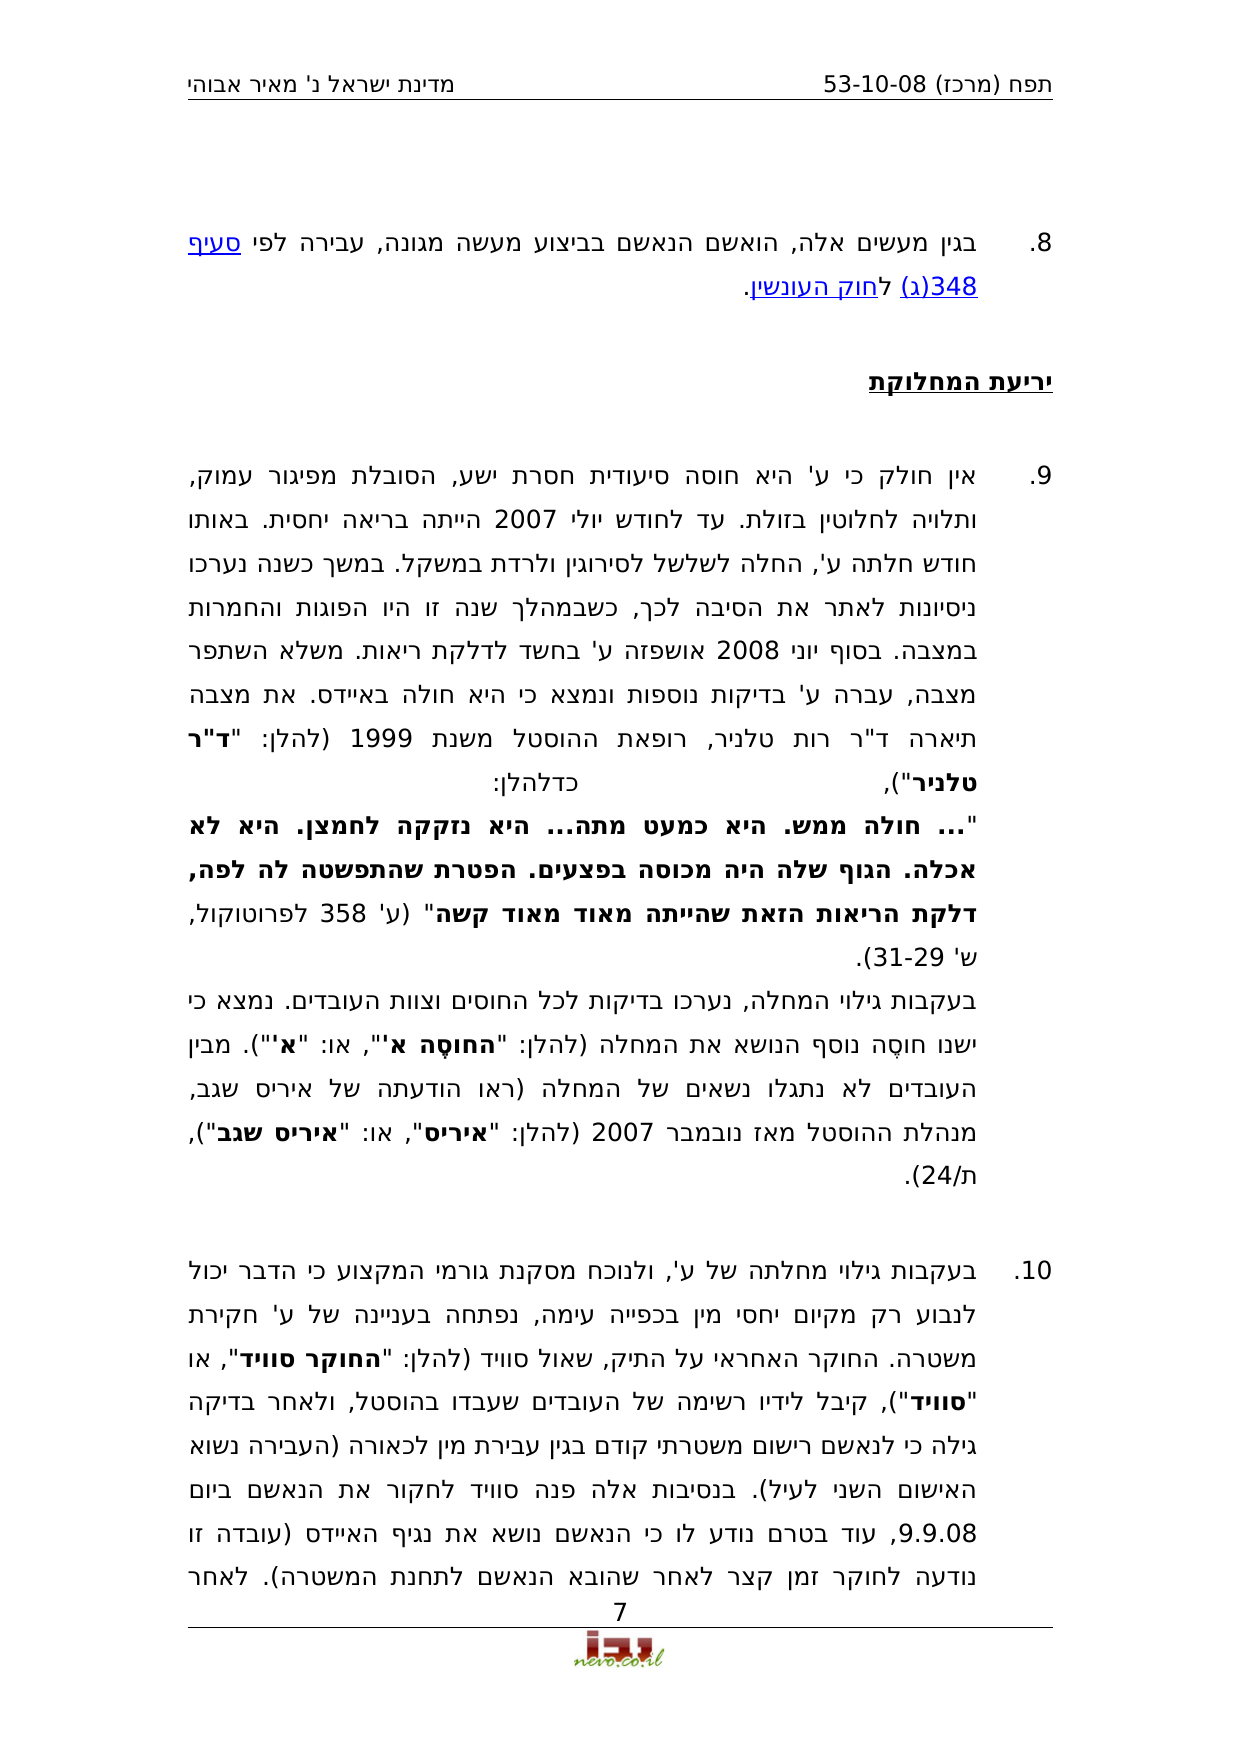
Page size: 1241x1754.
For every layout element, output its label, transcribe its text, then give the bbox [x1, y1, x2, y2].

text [187, 1256, 1053, 1592]
text 8. בגין מעשים אלה, הואשם הנאשם בביצוע מעשה מגונה, עבירה לפי סעיף 348(ג) לחוק העונשין. [187, 228, 1053, 301]
text יריעת המחלוקת [187, 367, 1053, 396]
text בעקבות גילוי המחלה, נערכו בדיקות לכל החוסים וצוות העובדים. נמצא כי ישנו חוסֶה נוסף הנושא את המחלה (להלן: "החוסֶה א'", או: "א'"). מבין העובדים לא נתגלו נשאים של המחלה (ראו הודעתה של איריס שגב, מנהלת ההוסטל מאז נובמבר 2007 (להלן: "איריס", או: "איריס שגב"), ת/24). [187, 987, 1053, 1191]
picture [574, 1630, 666, 1668]
text 9. אין חולק כי ע' היא חוסה סיעודית חסרת ישע, הסובלת מפיגור עמוק, ותלויה לחלוטין בזולת. עד לחודש יולי 2007 הייתה בריאה יחסית. באותו חודש חלתה ע', החלה לשלשל לסירוגין ולרדת במשקל. במשך כשנה נערכו ניסיונות לאתר את הסיבה לכך, כשבמהלך שנה זו היו הפוגות והחמרות במצבה. בסוף יוני 2008 אושפזה ע' בחשד לדלקת ריאות. משלא השתפר מצבה, עברה ע' בדיקות נוספות ונמצא כי היא חולה באיידס. את מצבה תיארה ד"ר רות טלניר, רופאת ההוסטל משנת 1999 (להלן: "ד"ר טלניר"), כדלהלן: "... חולה ממש. היא כמעט מתה... היא נזקקה לחמצן. היא לא אכלה. הגוף שלה היה מכוסה בפצעים. הפטרת שהתפשטה לה לפה, דלקת הריאות הזאת שהייתה מאוד מאוד קשה" (ע' 358 לפרוטוקול, ש' 31-29). [187, 462, 1053, 972]
